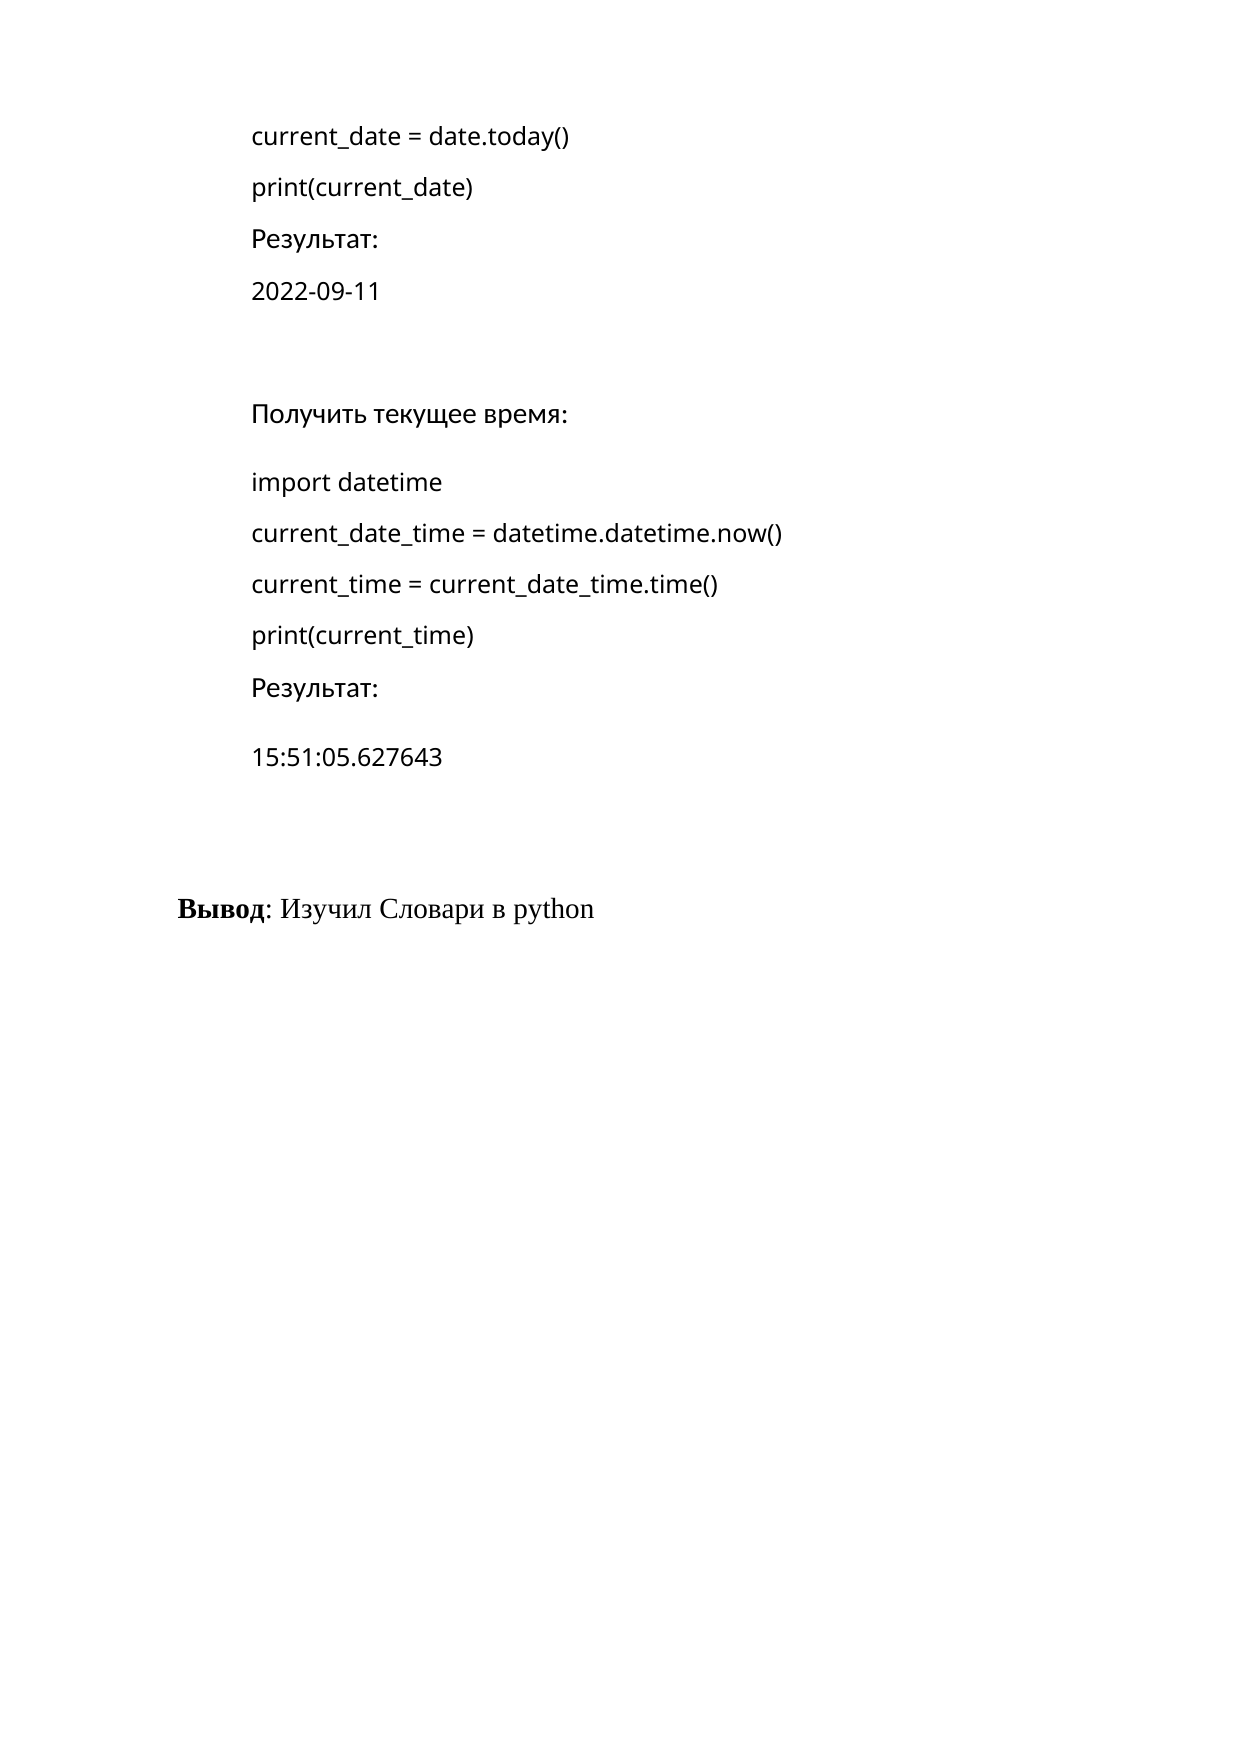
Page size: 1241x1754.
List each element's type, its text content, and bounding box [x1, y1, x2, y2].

text 2022-09-11 [177, 274, 1152, 308]
text import datetime [177, 465, 1152, 499]
text current_date = date.today() [177, 118, 1152, 152]
text Результат: [177, 669, 1152, 705]
text current_time = current_date_time.time() [177, 567, 1152, 601]
text print(current_date) [177, 169, 1152, 203]
text 15:51:05.627643 [177, 739, 1152, 773]
text Получить текущее время: [177, 395, 1152, 430]
text Вывод: Изучил Словари в python [177, 891, 1152, 924]
text print(current_time) [177, 618, 1152, 652]
text Результат: [177, 220, 1152, 256]
text current_date_time = datetime.datetime.now() [177, 516, 1152, 550]
